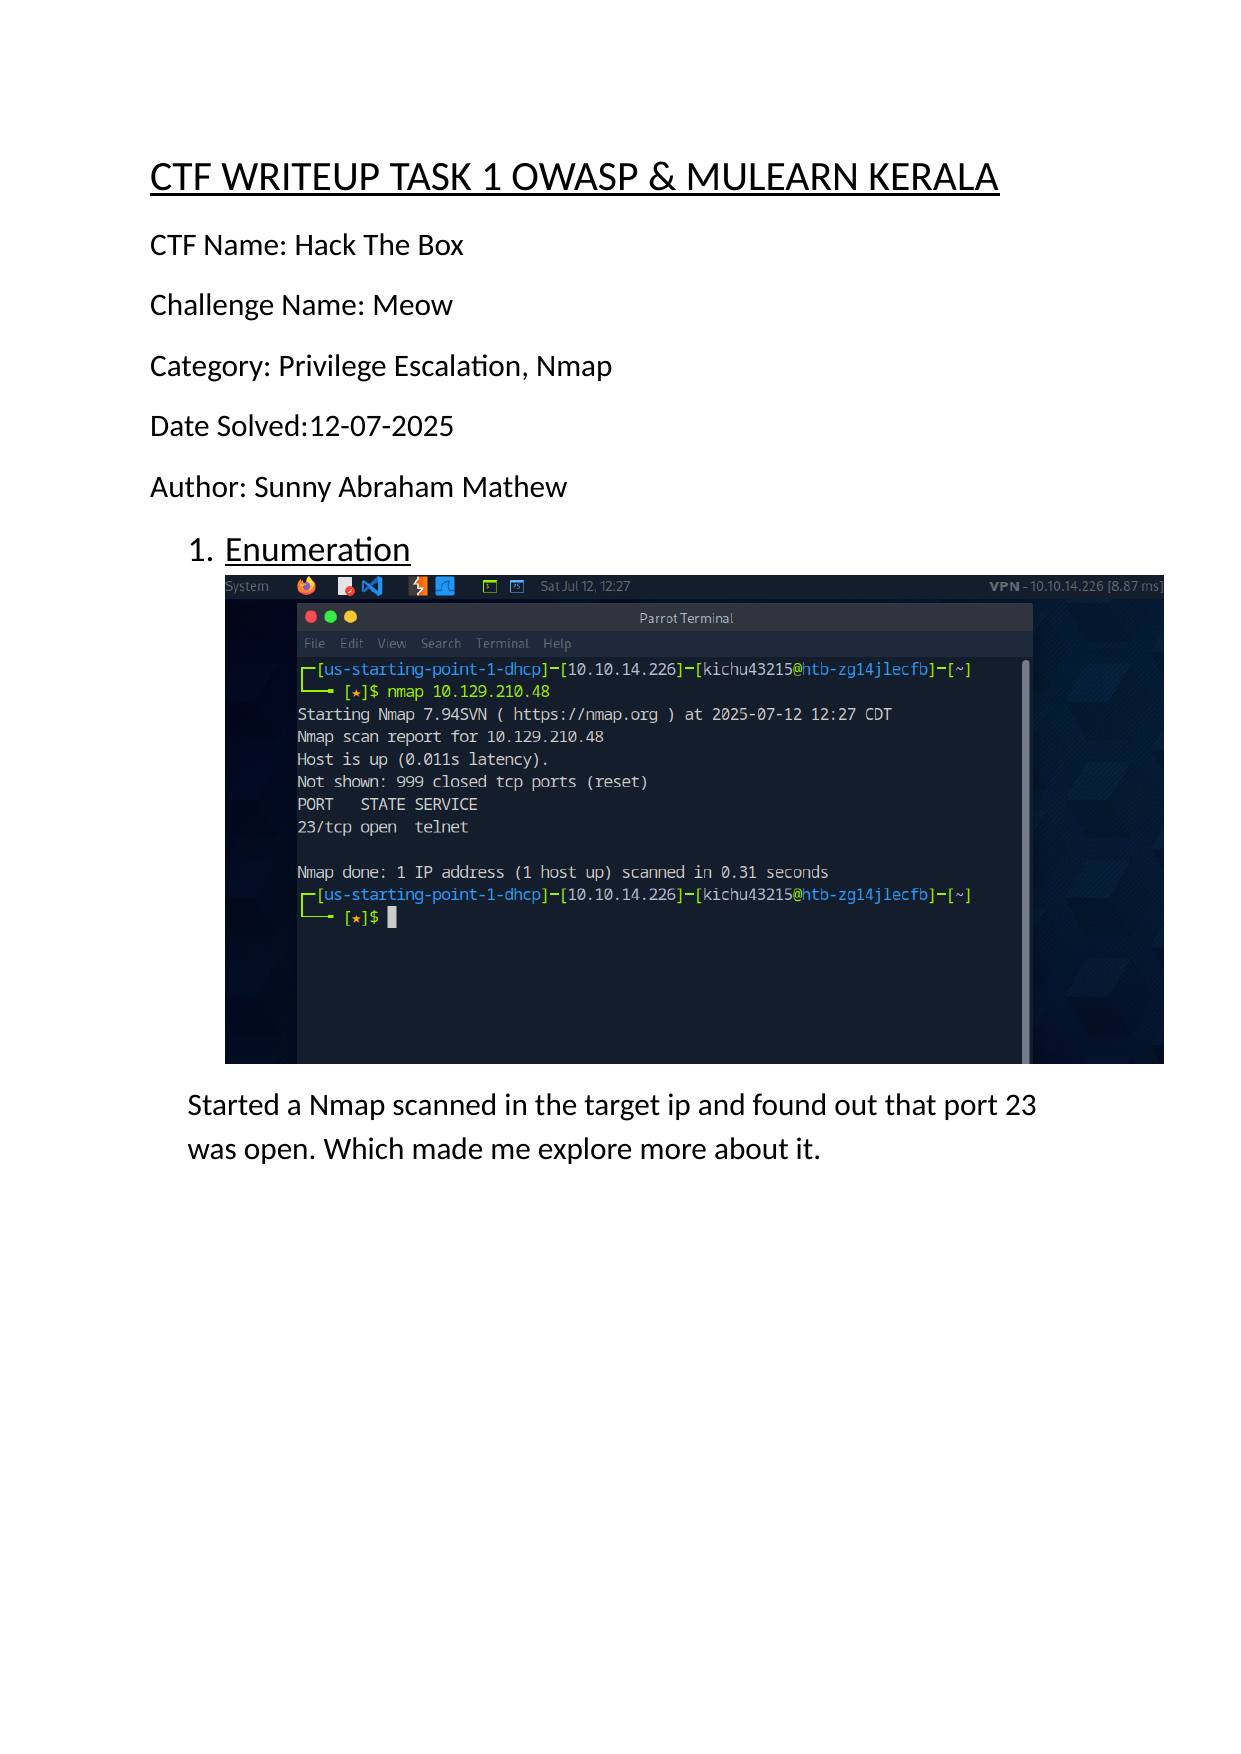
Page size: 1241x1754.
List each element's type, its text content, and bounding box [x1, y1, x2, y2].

text CTF WRITEUP TASK 1 OWASP & MULEARN KERALA [150, 150, 1090, 201]
text Author: Sunny Abraham Mathew [150, 467, 1090, 505]
picture [225, 575, 1164, 1064]
text Date Solved:12-07-2025 [150, 406, 1090, 444]
text Category: Privilege Escalation, Nmap [150, 346, 1090, 384]
text Started a Nmap scanned in the target ip and found out that port 23 was open. Which made me explore more about it. [187, 1085, 1090, 1167]
text CTF Name: Hack The Box [150, 225, 1090, 263]
text Challenge Name: Meow [150, 286, 1090, 324]
